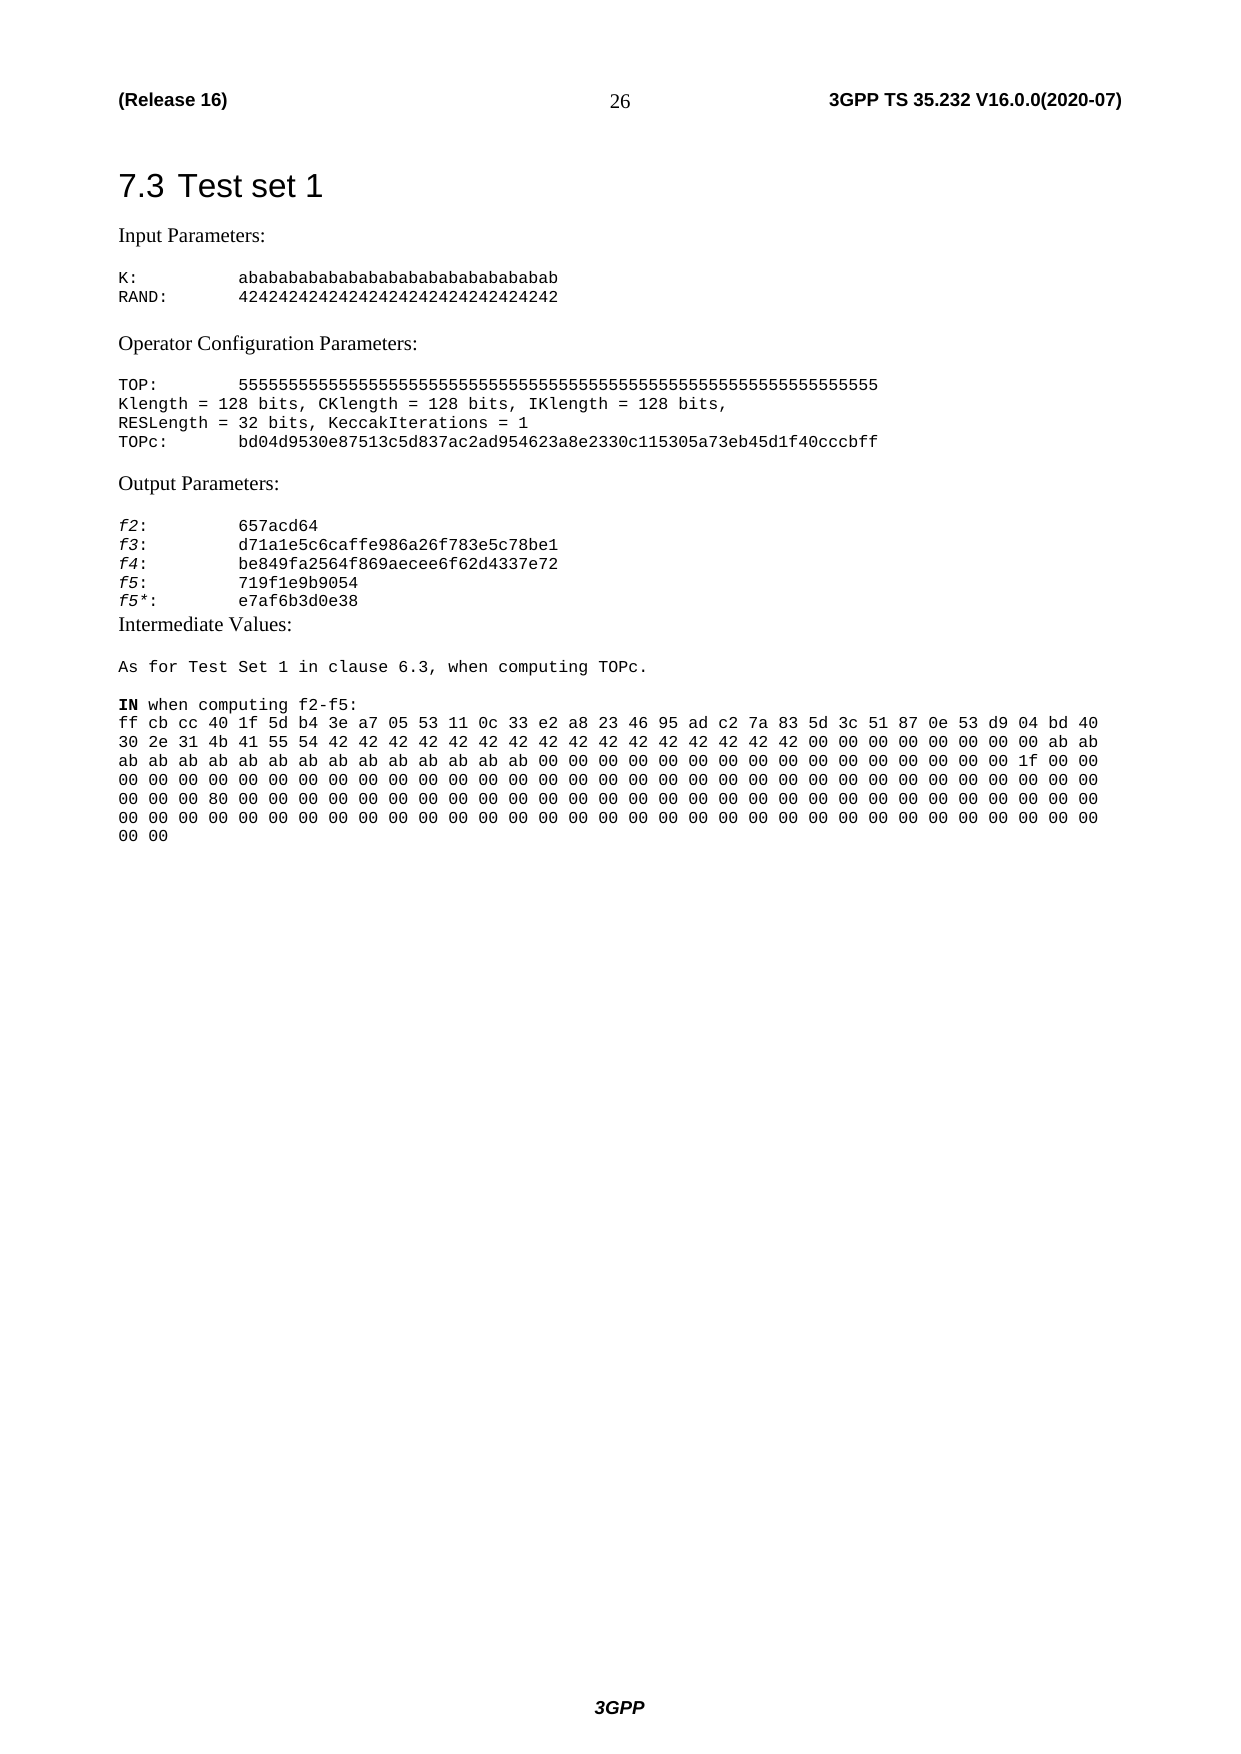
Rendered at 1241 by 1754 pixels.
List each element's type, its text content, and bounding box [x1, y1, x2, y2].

text IN when computing f2-f5: [118, 696, 1122, 715]
subtitle 7.3 Test set 1 [118, 166, 1122, 205]
text Input Parameters: [118, 223, 1122, 247]
text Output Parameters: [118, 471, 1122, 495]
text f5*: e7af6b3d0e38 [118, 593, 1122, 612]
text f2: 657acd64 [118, 518, 1122, 536]
text As for Test Set 1 in clause 6.3, when computing TOPc. [118, 658, 1122, 677]
text f3: d71a1e5c6caffe986a26f783e5c78be1 [118, 536, 1122, 555]
text RESLength = 32 bits, KeccakIterations = 1 [118, 414, 1122, 433]
text f5: 719f1e9b9054 [118, 574, 1122, 593]
text ff cb cc 40 1f 5d b4 3e a7 05 53 11 0c 33 e2 a8 23 46 95 ad c2 7a 83 5d 3c 51 87 0e 53 d9 04 bd 40 30 2e 31 4b 41 55 54 42 42 42 42 42 42 42 42 42 42 42 42 42 42 42 42 00 00 00 00 00 00 00 00 ab ab ab ab ab ab ab ab ab ab ab ab ab ab ab ab 00 00 00 00 00 00 00 00 00 00 00 00 00 00 00 00 1f 00 00 00 00 00 00 00 00 00 00 00 00 00 00 00 00 00 00 00 00 00 00 00 00 00 00 00 00 00 00 00 00 00 00 00 00 00 00 80 00 00 00 00 00 00 00 00 00 00 00 00 00 00 00 00 00 00 00 00 00 00 00 00 00 00 00 00 00 00 00 00 00 00 00 00 00 00 00 00 00 00 00 00 00 00 00 00 00 00 00 00 00 00 00 00 00 00 00 00 00 00 00 00 [118, 715, 1122, 847]
text K: abababababababababababababababab [118, 270, 1122, 289]
text Operator Configuration Parameters: [118, 330, 1122, 354]
text TOPc: bd04d9530e87513c5d837ac2ad954623a8e2330c115305a73eb45d1f40cccbff [118, 433, 1122, 452]
text Intermediate Values: [118, 612, 1122, 636]
text TOP: 5555555555555555555555555555555555555555555555555555555555555555 [118, 377, 1122, 396]
text RAND: 42424242424242424242424242424242 [118, 289, 1122, 308]
text Klength = 128 bits, CKlength = 128 bits, IKlength = 128 bits, [118, 396, 1122, 414]
text f4: be849fa2564f869aecee6f62d4337e72 [118, 555, 1122, 574]
